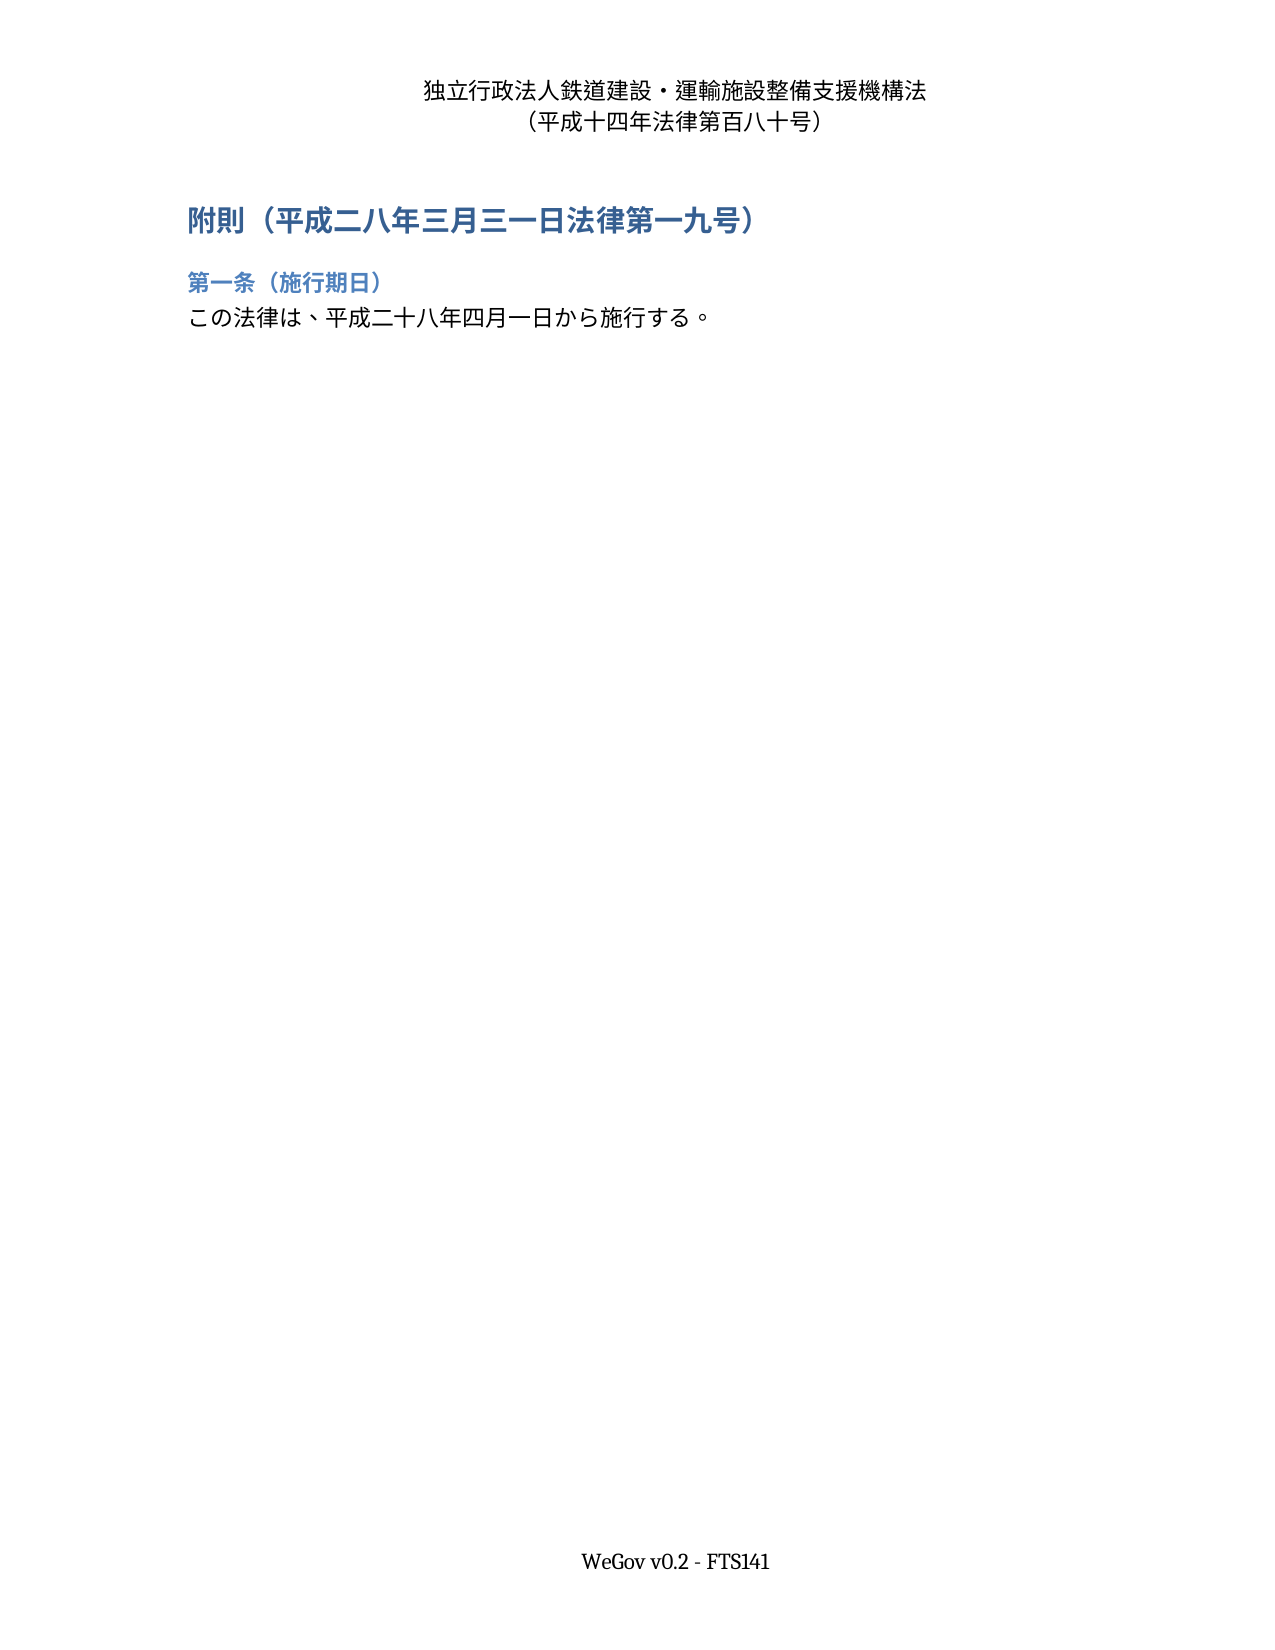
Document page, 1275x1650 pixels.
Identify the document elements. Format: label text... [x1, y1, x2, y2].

subtitle 第一条（施行期日） [187, 266, 1087, 298]
text この法律は、平成二十八年四月一日から施行する。 [187, 302, 1087, 334]
subtitle 附則（平成二八年三月三一日法律第一九号） [187, 200, 1087, 240]
